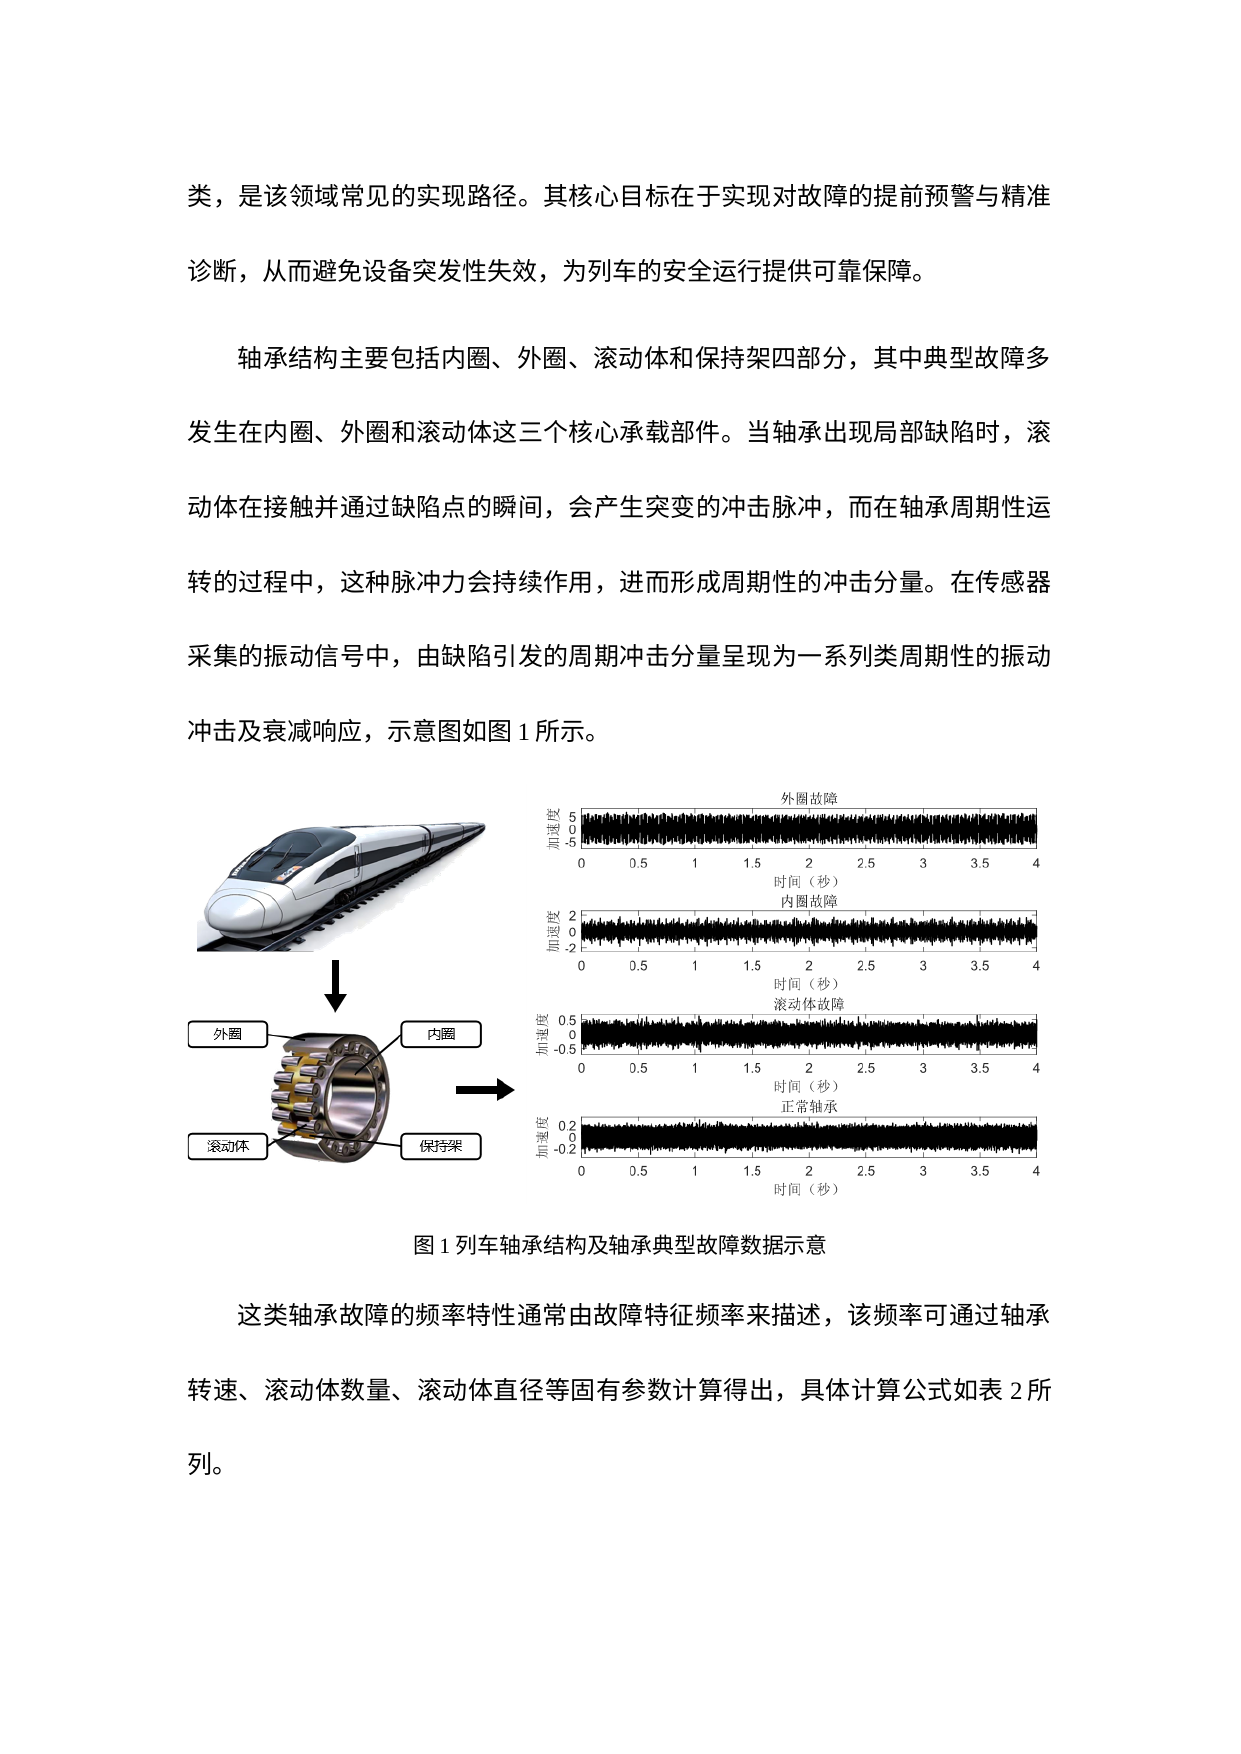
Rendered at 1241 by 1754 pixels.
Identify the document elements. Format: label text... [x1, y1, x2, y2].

text 轴承结构主要包括内圈、外圈、滚动体和保持架四部分，其中典型故障多发生在内圈、外圈和滚动体这三个核心承载部件。当轴承出现局部缺陷时，滚动体在接触并通过缺陷点的瞬间，会产生突变的冲击脉冲，而在轴承周期性运转的过程中，这种脉冲力会持续作用，进而形成周期性的冲击分量。在传感器采集的振动信号中，由缺陷引发的周期冲击分量呈现为一系列类周期性的振动冲击及衰减响应，示意图如图1所示。 [187, 324, 1053, 762]
picture [187, 784, 1053, 1204]
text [187, 162, 1053, 302]
text 图1 列车轴承结构及轴承典型故障数据示意 [187, 1228, 1053, 1260]
text 这类轴承故障的频率特性通常由故障特征频率来描述，该频率可通过轴承转速、滚动体数量、滚动体直径等固有参数计算得出，具体计算公式如表2所列。 [187, 1281, 1053, 1496]
